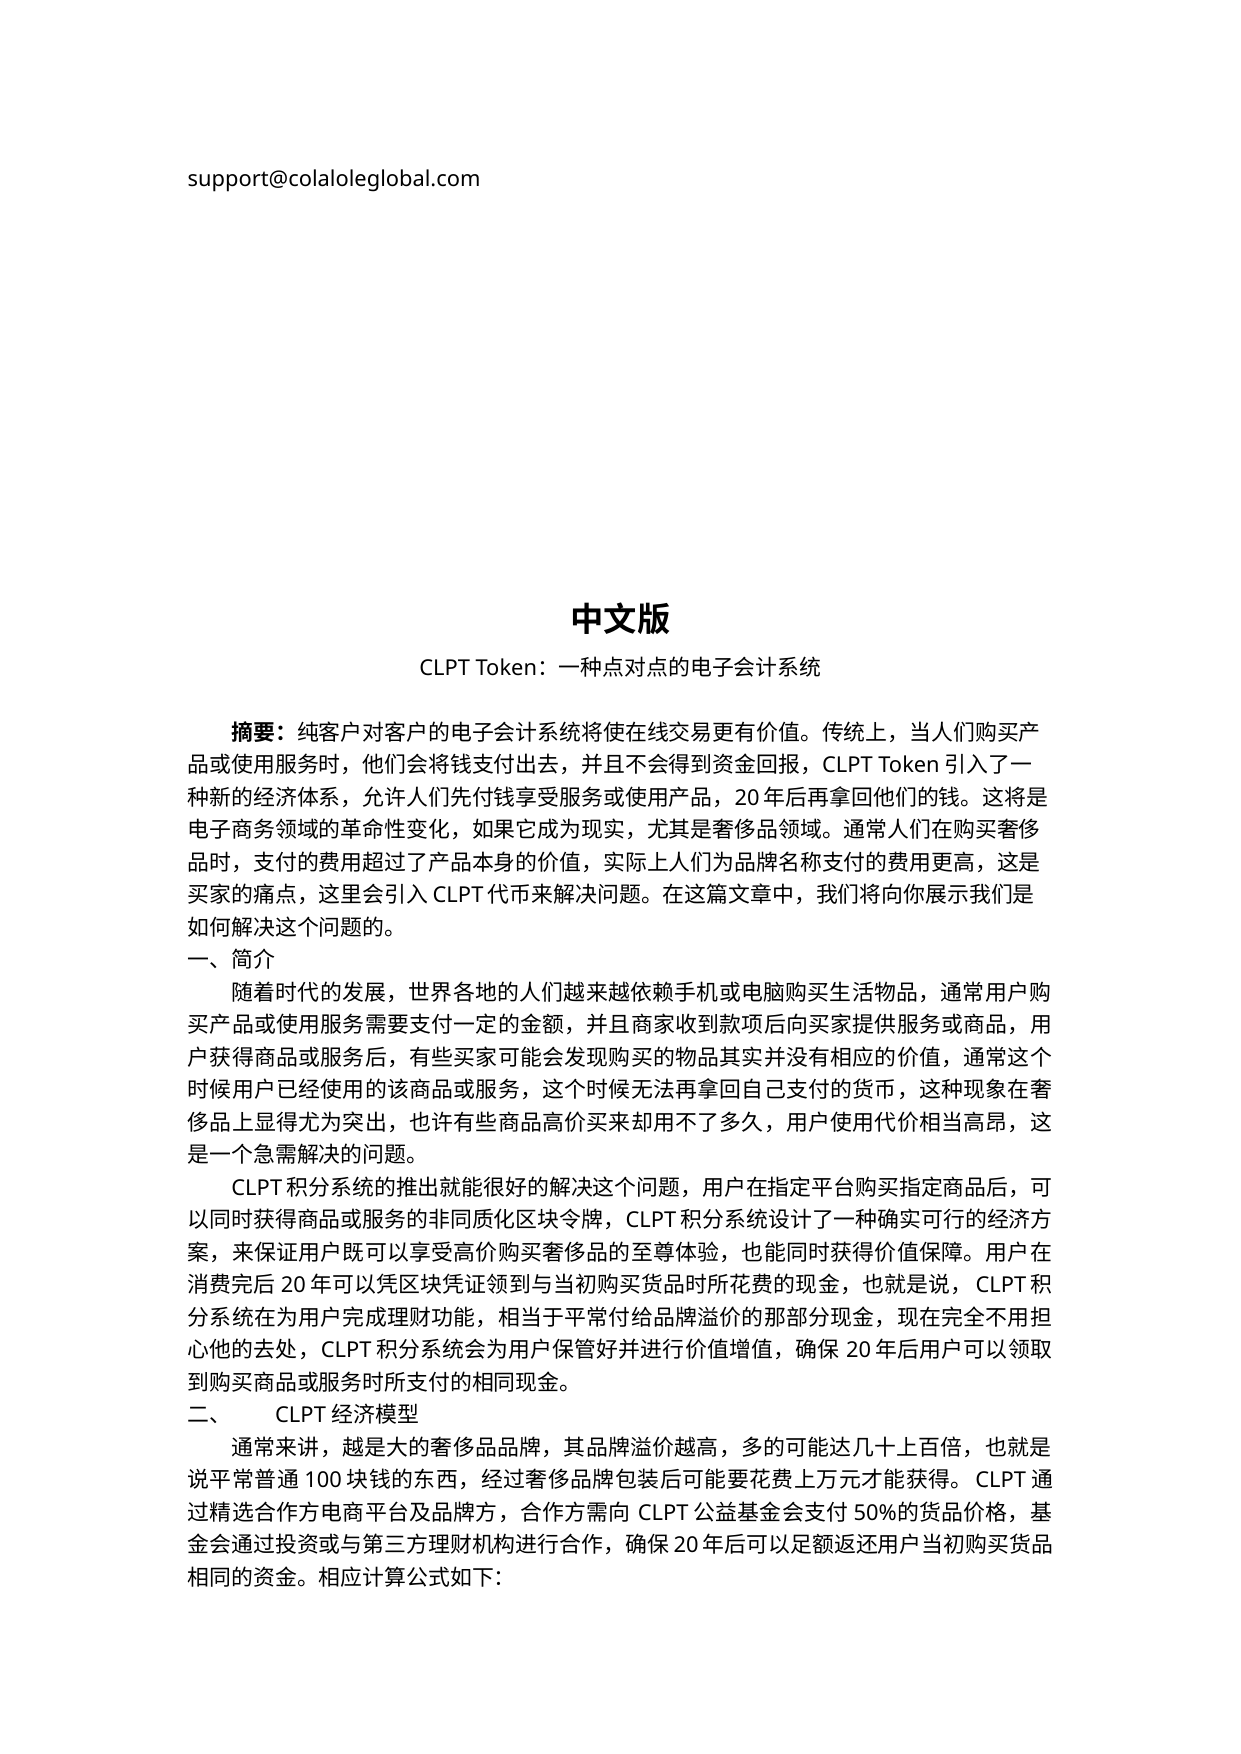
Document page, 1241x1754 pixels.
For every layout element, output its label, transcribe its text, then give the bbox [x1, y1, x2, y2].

text CLPT Token：一种点对点的电子会计系统 [187, 649, 1053, 682]
text 中文版 [187, 584, 1053, 649]
text 一、简介 [187, 942, 1053, 974]
list CLPT 经济模型 [187, 1397, 1053, 1429]
text 摘要：纯客户对客户的电子会计系统将使在线交易更有价值。传统上，当人们购买产品或使用服务时，他们会将钱支付出去，并且不会得到资金回报，CLPT Token引入了一种新的经济体系，允许人们先付钱享受服务或使用产品，20年后再拿回他们的钱。这将是电子商务领域的革命性变化，如果它成为现实，尤其是奢侈品领域。通常人们在购买奢侈品时，支付的费用超过了产品本身的价值，实际上人们为品牌名称支付的费用更高，这是买家的痛点，这里会引入CLPT代币来解决问题。在这篇文章中，我们将向你展示我们是如何解决这个问题的。 [187, 714, 1053, 942]
text 随着时代的发展，世界各地的人们越来越依赖手机或电脑购买生活物品，通常用户购买产品或使用服务需要支付一定的金额，并且商家收到款项后向买家提供服务或商品，用户获得商品或服务后，有些买家可能会发现购买的物品其实并没有相应的价值，通常这个时候用户已经使用的该商品或服务，这个时候无法再拿回自己支付的货币，这种现象在奢侈品上显得尤为突出，也许有些商品高价买来却用不了多久，用户使用代价相当高昂，这是一个急需解决的问题。 [187, 974, 1053, 1169]
text CLPT积分系统的推出就能很好的解决这个问题，用户在指定平台购买指定商品后，可以同时获得商品或服务的非同质化区块令牌，CLPT积分系统设计了一种确实可行的经济方案，来保证用户既可以享受高价购买奢侈品的至尊体验，也能同时获得价值保障。用户在消费完后20年可以凭区块凭证领到与当初购买货品时所花费的现金，也就是说，CLPT积分系统在为用户完成理财功能，相当于平常付给品牌溢价的那部分现金，现在完全不用担心他的去处，CLPT积分系统会为用户保管好并进行价值增值，确保20年后用户可以领取到购买商品或服务时所支付的相同现金。 [187, 1169, 1053, 1397]
